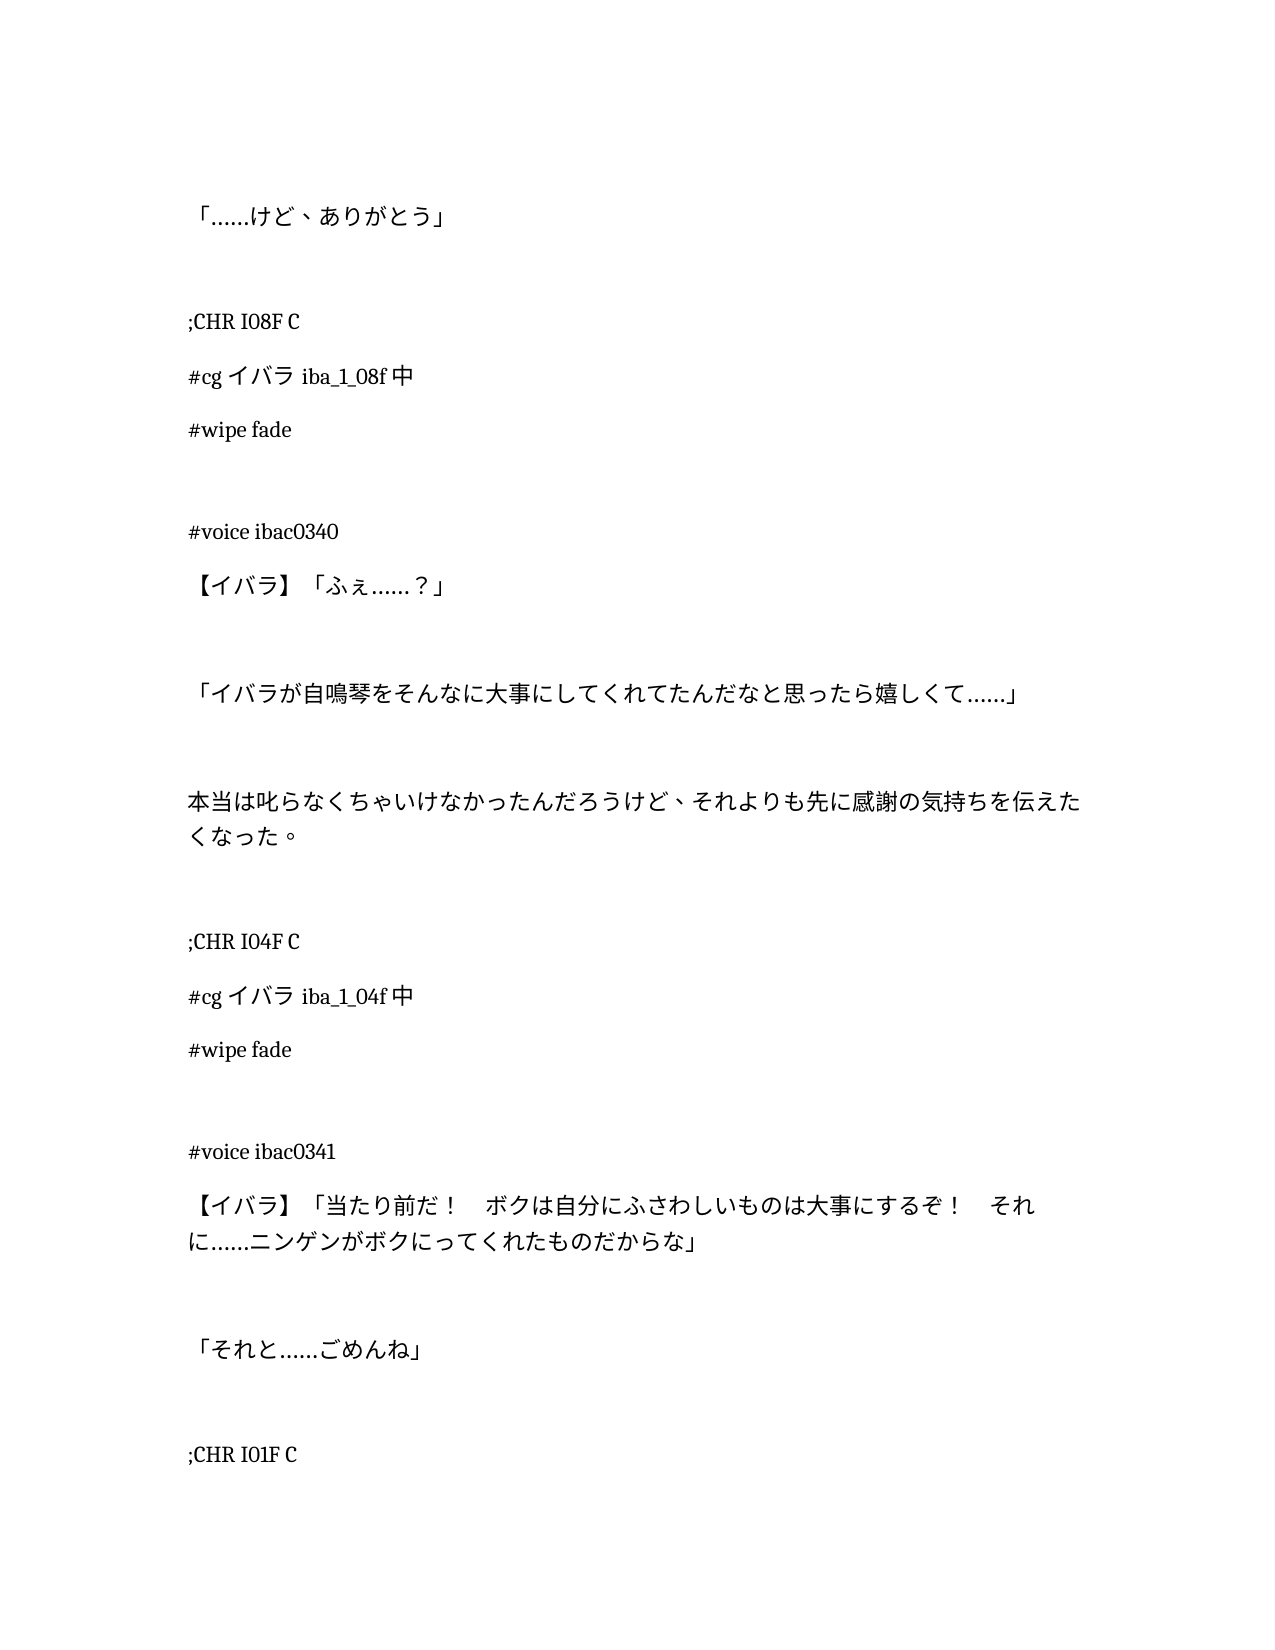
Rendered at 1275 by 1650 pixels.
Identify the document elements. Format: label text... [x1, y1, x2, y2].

text #wipe fade [187, 1037, 1087, 1063]
text ;CHR I01F C [187, 1442, 1087, 1468]
text ;CHR I08F C [187, 309, 1087, 335]
text 本当は叱らなくちゃいけなかったんだろうけど、それよりも先に感謝の気持ちを伝えたくなった。 [187, 785, 1087, 853]
text 「……けど、ありがとう」 [187, 201, 1087, 232]
text 「イバラが自鳴琴をそんなに大事にしてくれてたんだなと思ったら嬉しくて……」 [187, 678, 1087, 709]
text ;CHR I04F C [187, 929, 1087, 956]
text 【イバラ】「当たり前だ！ ボクは自分にふさわしいものは大事にするぞ！ それに……ニンゲンがボクにってくれたものだからな」 [187, 1190, 1087, 1257]
text #cg イバラ iba_1_08f 中 [187, 360, 1087, 391]
text #voice ibac0341 [187, 1139, 1087, 1165]
text #cg イバラ iba_1_04f 中 [187, 980, 1087, 1011]
text #wipe fade [187, 417, 1087, 443]
text 【イバラ】「ふぇ……？」 [187, 570, 1087, 601]
text 「それと……ごめんね」 [187, 1334, 1087, 1365]
text #voice ibac0340 [187, 519, 1087, 545]
